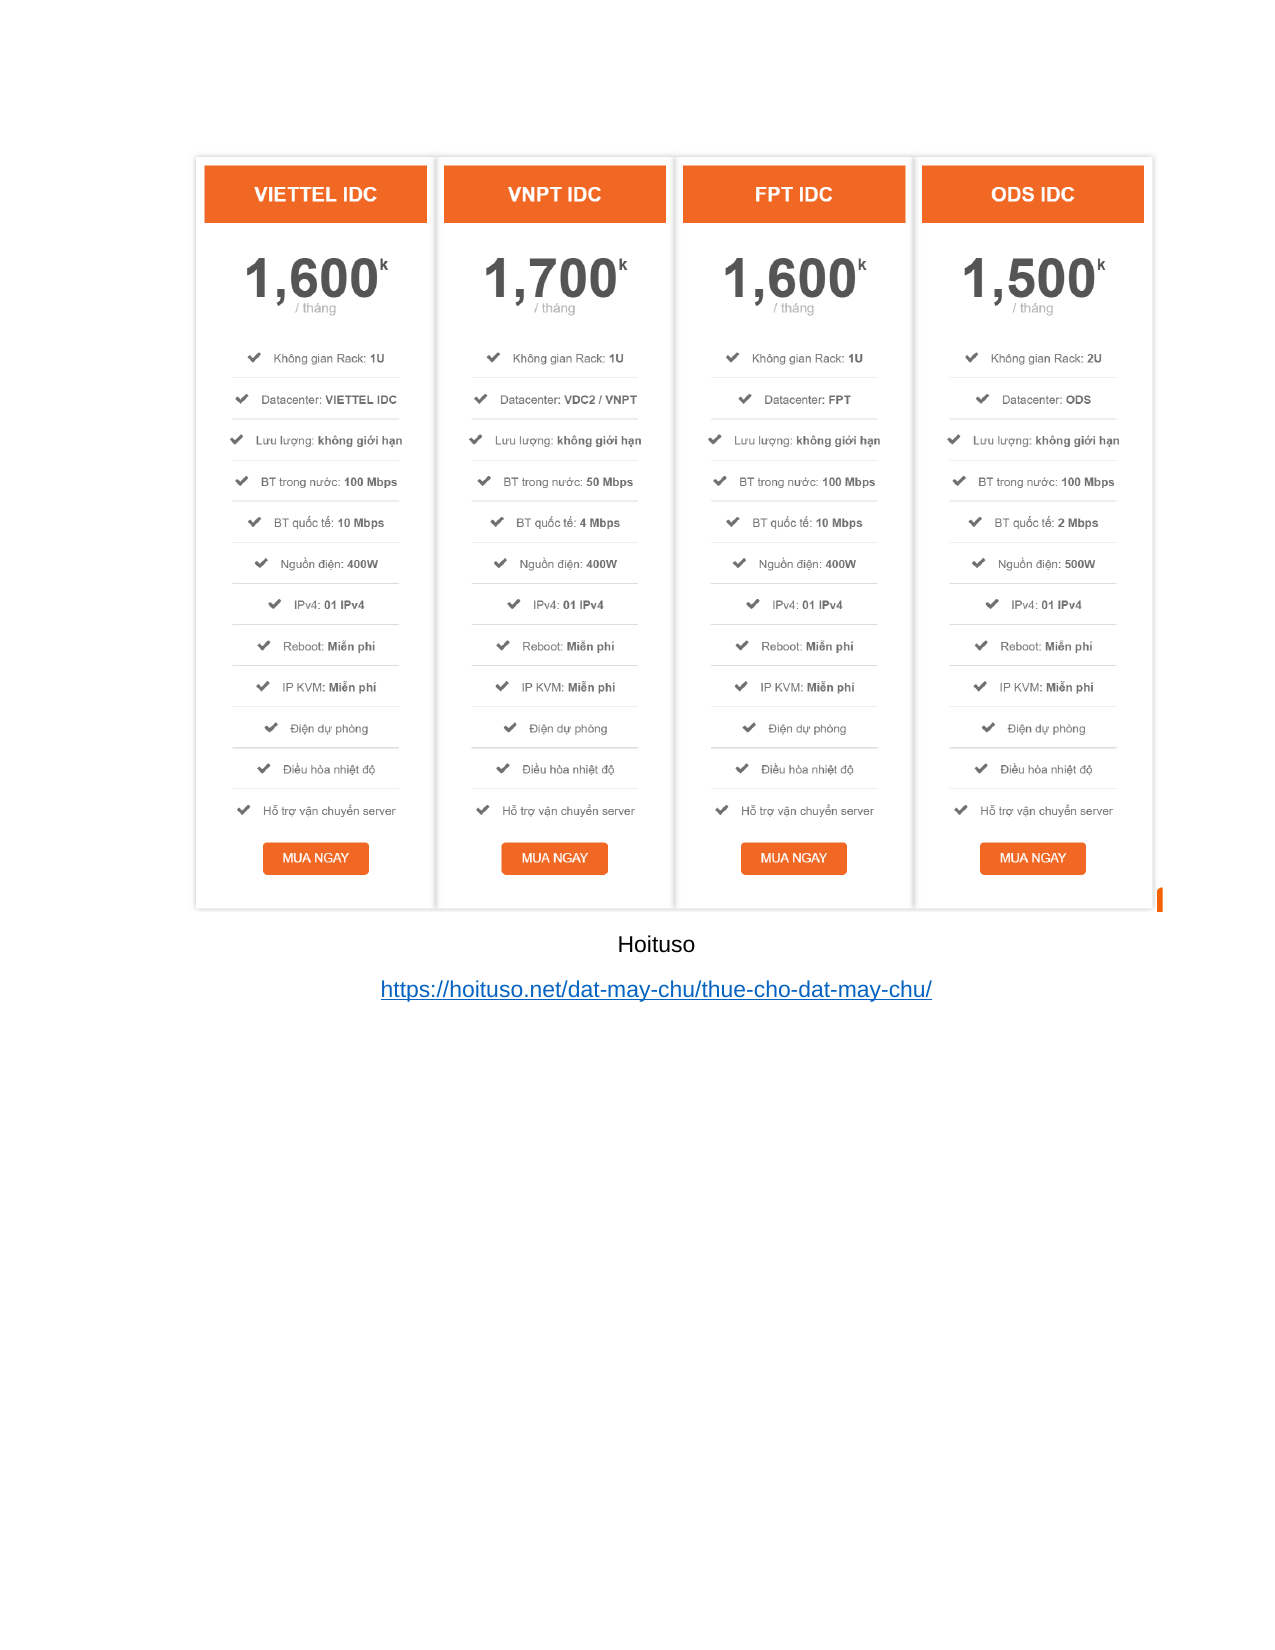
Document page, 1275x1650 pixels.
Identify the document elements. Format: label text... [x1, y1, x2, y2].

text https://hoituso.net/dat-may-chu/thue-cho-dat-may-chu/ [187, 976, 1125, 1002]
text Hoituso [187, 931, 1125, 957]
picture [187, 150, 1163, 912]
